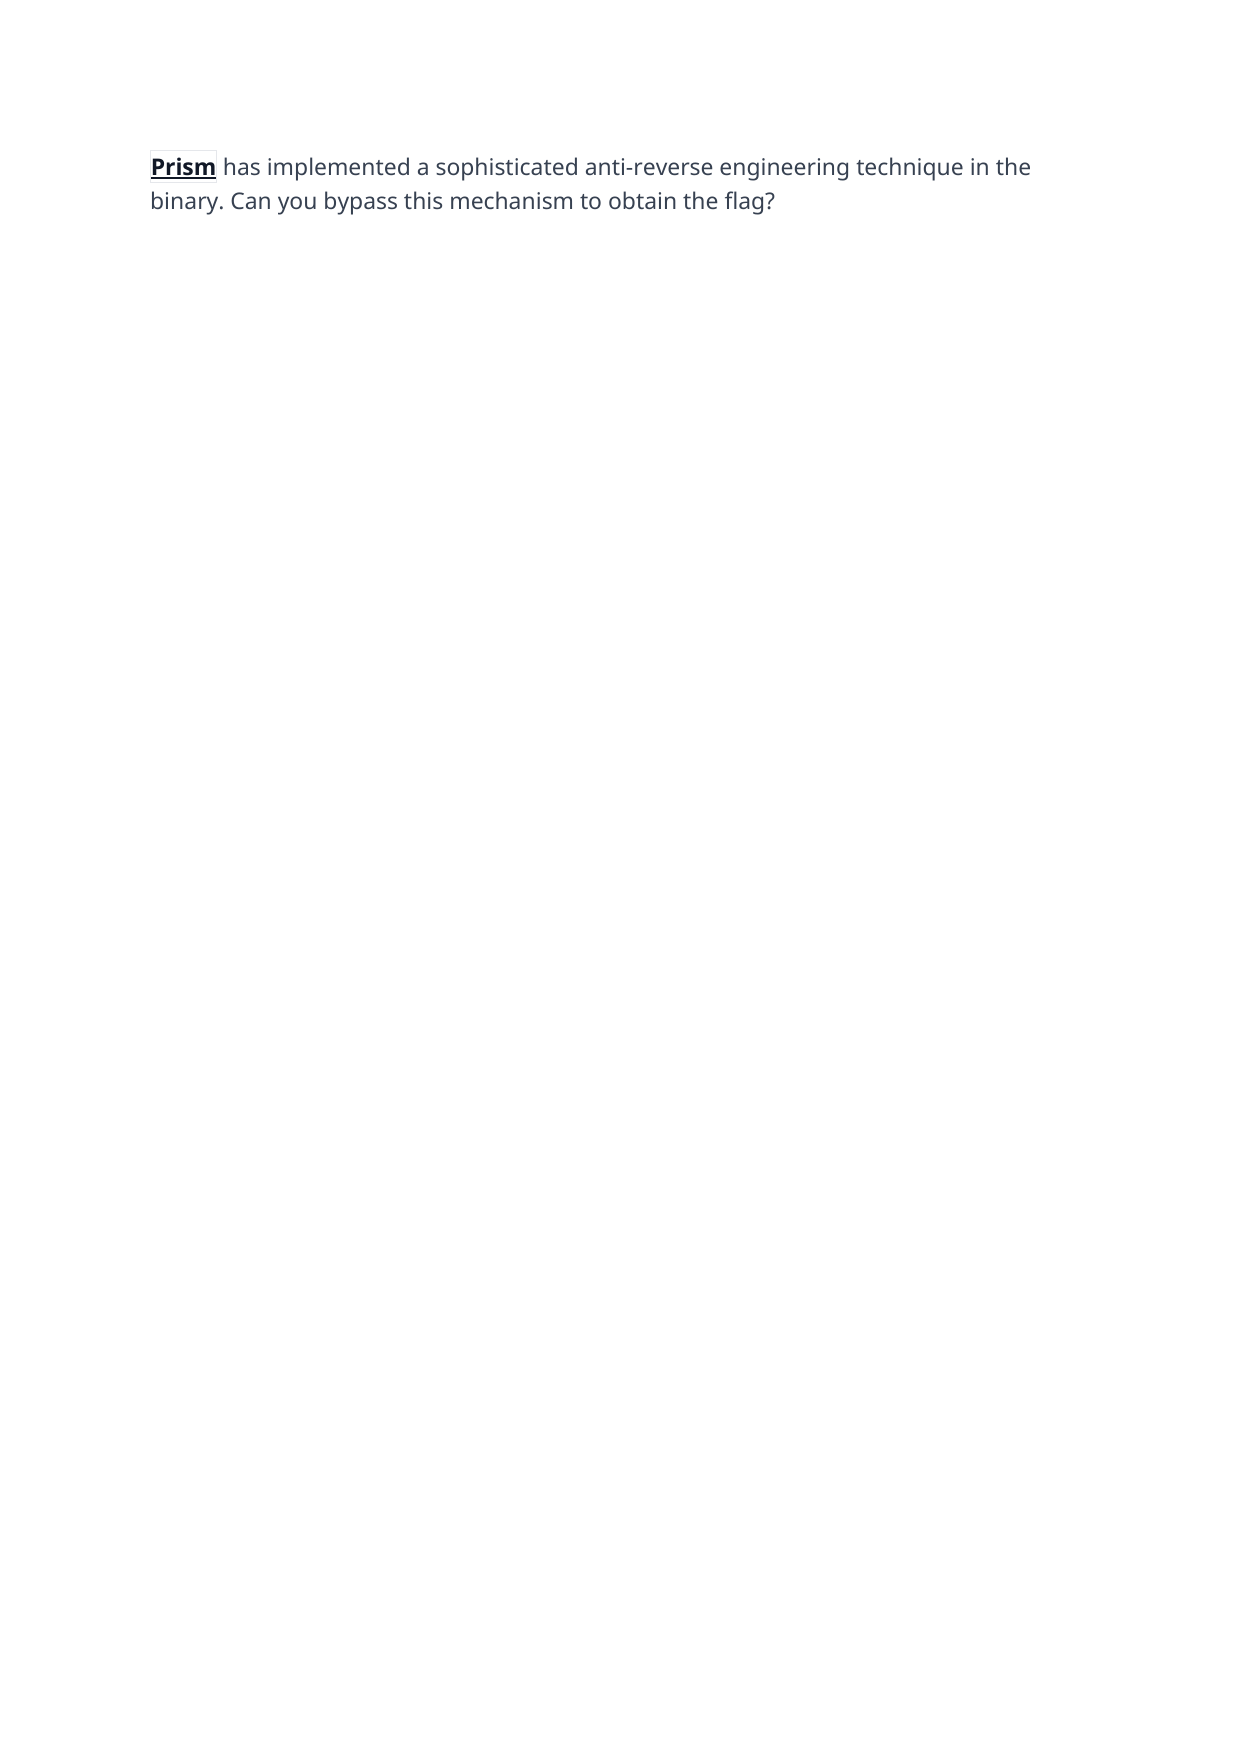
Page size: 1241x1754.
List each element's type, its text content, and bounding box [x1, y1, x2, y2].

text Prism has implemented a sophisticated anti-reverse engineering technique in the binary. Can you bypass this mechanism to obtain the flag? [150, 150, 1090, 216]
